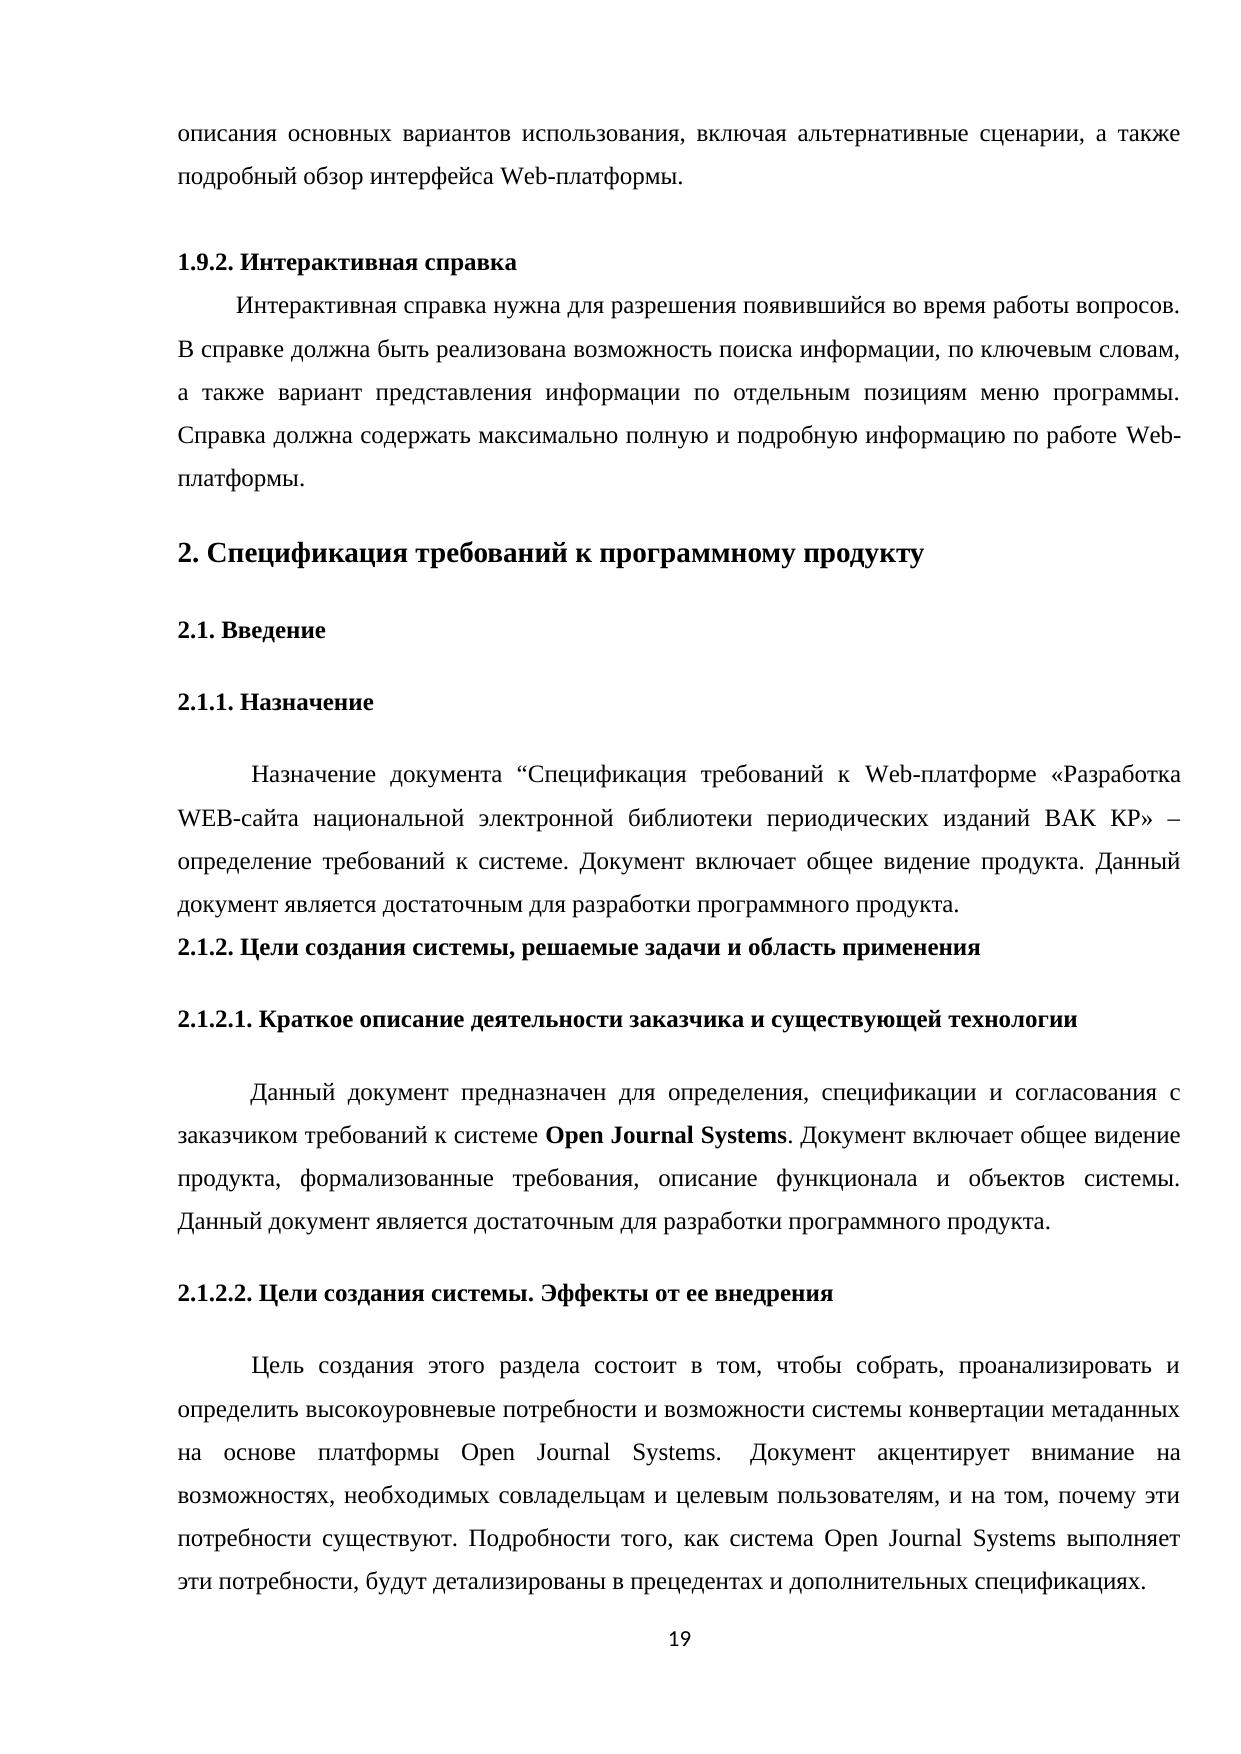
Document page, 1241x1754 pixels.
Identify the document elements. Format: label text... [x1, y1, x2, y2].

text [177, 118, 1181, 190]
text 2.1.2. Цели создания системы, решаемые задачи и область применения [177, 932, 1181, 961]
text Цель создания этого раздела состоит в том, чтобы собрать, проанализировать и определить высокоуровневые потребности и возможности системы конвертации метаданных на основе платформы Оpen Journal Systems. Документ акцентирует внимание на возможностях, необходимых совладельцам и целевым пользователям, и на том, почему эти потребности существуют. Подробности того, как система Open Journal Systems выполняет эти потребности, будут детализированы в прецедентах и дополнительных спецификациях. [177, 1351, 1181, 1595]
text Назначение документа “Спецификация требований к Web-платформе «Разработка WEB-сайта национальной электронной библиотеки периодических изданий ВАК КР» – определение требований к системе. Документ включает общее видение продукта. Данный документ является достаточным для разработки программного продукта. [177, 759, 1181, 918]
subtitle 2.1. Введение [177, 615, 1181, 644]
subtitle 2. Спецификация требований к программному продукту [177, 535, 1181, 569]
subtitle 2.1.2.2. Цели создания системы. Эффекты от ее внедрения [177, 1278, 1181, 1307]
subtitle 2.1.2.1. Краткое описание деятельности заказчика и существующей технологии [177, 1004, 1181, 1033]
text Данный документ предназначен для определения, спецификации и согласования с заказчиком требований к системе Open Journal Systems. Документ включает общее видение продукта, формализованные требования, описание функционала и объектов системы. Данный документ является достаточным для разработки программного продукта. [177, 1077, 1181, 1235]
text Интерактивная справка нужна для разрешения появившийся во время работы вопросов. В справке должна быть реализована возможность поиска информации, по ключевым словам, а также вариант представления информации по отдельным позициям меню программы. Справка должна содержать максимально полную и подробную информацию по работе Web-платформы. [177, 291, 1181, 492]
subtitle 2.1.1. Назначение [177, 687, 1181, 716]
text 1.9.2. Интерактивная справка [177, 247, 1181, 276]
